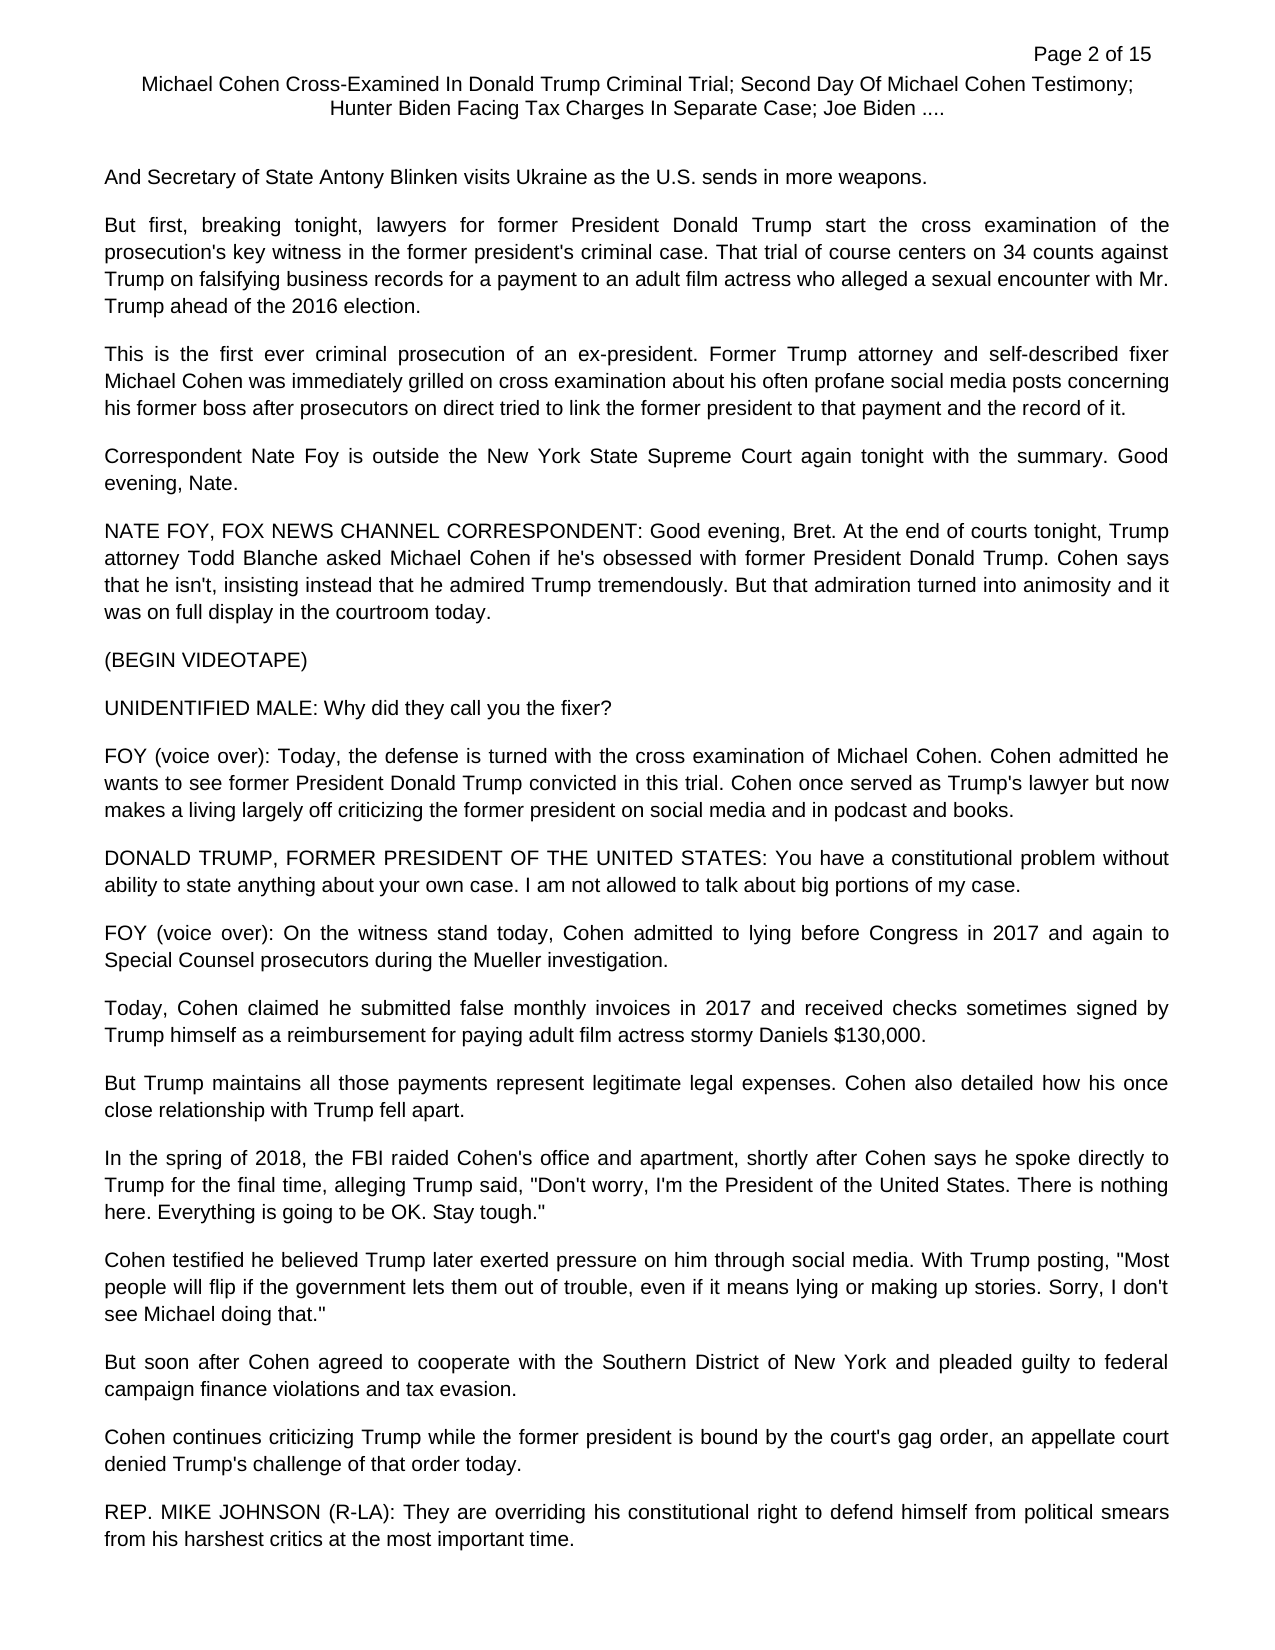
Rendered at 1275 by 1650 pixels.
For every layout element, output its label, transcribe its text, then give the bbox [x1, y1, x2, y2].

text In the spring of 2018, the FBI raided Cohen's office and apartment, shortly after Cohen says he spoke directly to Trump for the final time, alleging Trump said, "Don't worry, I'm the President of the United States. There is nothing here. Everything is going to be OK. Stay tough." [104, 1143, 1171, 1224]
text This is the first ever criminal prosecution of an ex-president. Former Trump attorney and self-described fixer Michael Cohen was immediately grilled on cross examination about his often profane social media posts concerning his former boss after prosecutors on direct tried to link the former president to that payment and the record of it. [104, 338, 1171, 420]
text Cohen testified he believed Trump later exerted pressure on him through social media. With Trump posting, "Most people will flip if the government lets them out of trouble, even if it means lying or making up stories. Sorry, I don't see Michael doing that." [104, 1245, 1171, 1326]
text DONALD TRUMP, FORMER PRESIDENT OF THE UNITED STATES: You have a constitutional problem without ability to state anything about your own case. I am not allowed to talk about big portions of my case. [104, 843, 1171, 897]
text UNIDENTIFIED MALE: Why did they call you the fixer? [104, 693, 1171, 720]
text (BEGIN VIDEOTAPE) [104, 645, 1171, 672]
text But Trump maintains all those payments represent legitimate legal expenses. Cohen also detailed how his once close relationship with Trump fell apart. [104, 1068, 1171, 1122]
text But first, breaking tonight, lawyers for former President Donald Trump start the cross examination of the prosecution's key witness in the former president's criminal case. That trial of course centers on 34 counts against Trump on falsifying business records for a payment to an adult film actress who alleged a sexual encounter with Mr. Trump ahead of the 2016 election. [104, 209, 1171, 318]
text FOY (voice over): Today, the defense is turned with the cross examination of Michael Cohen. Cohen admitted he wants to see former President Donald Trump convicted in this trial. Cohen once served as Trump's lawyer but now makes a living largely off criticizing the former president on social media and in podcast and books. [104, 741, 1171, 822]
text But soon after Cohen agreed to cooperate with the Southern District of New York and pleaded guilty to federal campaign finance violations and tax evasion. [104, 1347, 1171, 1401]
text Cohen continues criticizing Trump while the former president is bound by the court's gag order, an appellate court denied Trump's challenge of that order today. [104, 1422, 1171, 1476]
text And Secretary of State Antony Blinken visits Ukraine as the U.S. sends in more weapons. [104, 161, 1171, 188]
text FOY (voice over): On the witness stand today, Cohen admitted to lying before Congress in 2017 and again to Special Counsel prosecutors during the Mueller investigation. [104, 918, 1171, 972]
text Correspondent Nate Foy is outside the New York State Supreme Court again tonight with the summary. Good evening, Nate. [104, 441, 1171, 495]
text REP. MIKE JOHNSON (R-LA): They are overriding his constitutional right to defend himself from political smears from his harshest critics at the most important time. [104, 1497, 1171, 1551]
text Today, Cohen claimed he submitted false monthly invoices in 2017 and received checks sometimes signed by Trump himself as a reimbursement for paying adult film actress stormy Daniels $130,000. [104, 993, 1171, 1047]
text NATE FOY, FOX NEWS CHANNEL CORRESPONDENT: Good evening, Bret. At the end of courts tonight, Trump attorney Todd Blanche asked Michael Cohen if he's obsessed with former President Donald Trump. Cohen says that he isn't, insisting instead that he admired Trump tremendously. But that admiration turned into animosity and it was on full display in the courtroom today. [104, 516, 1171, 624]
